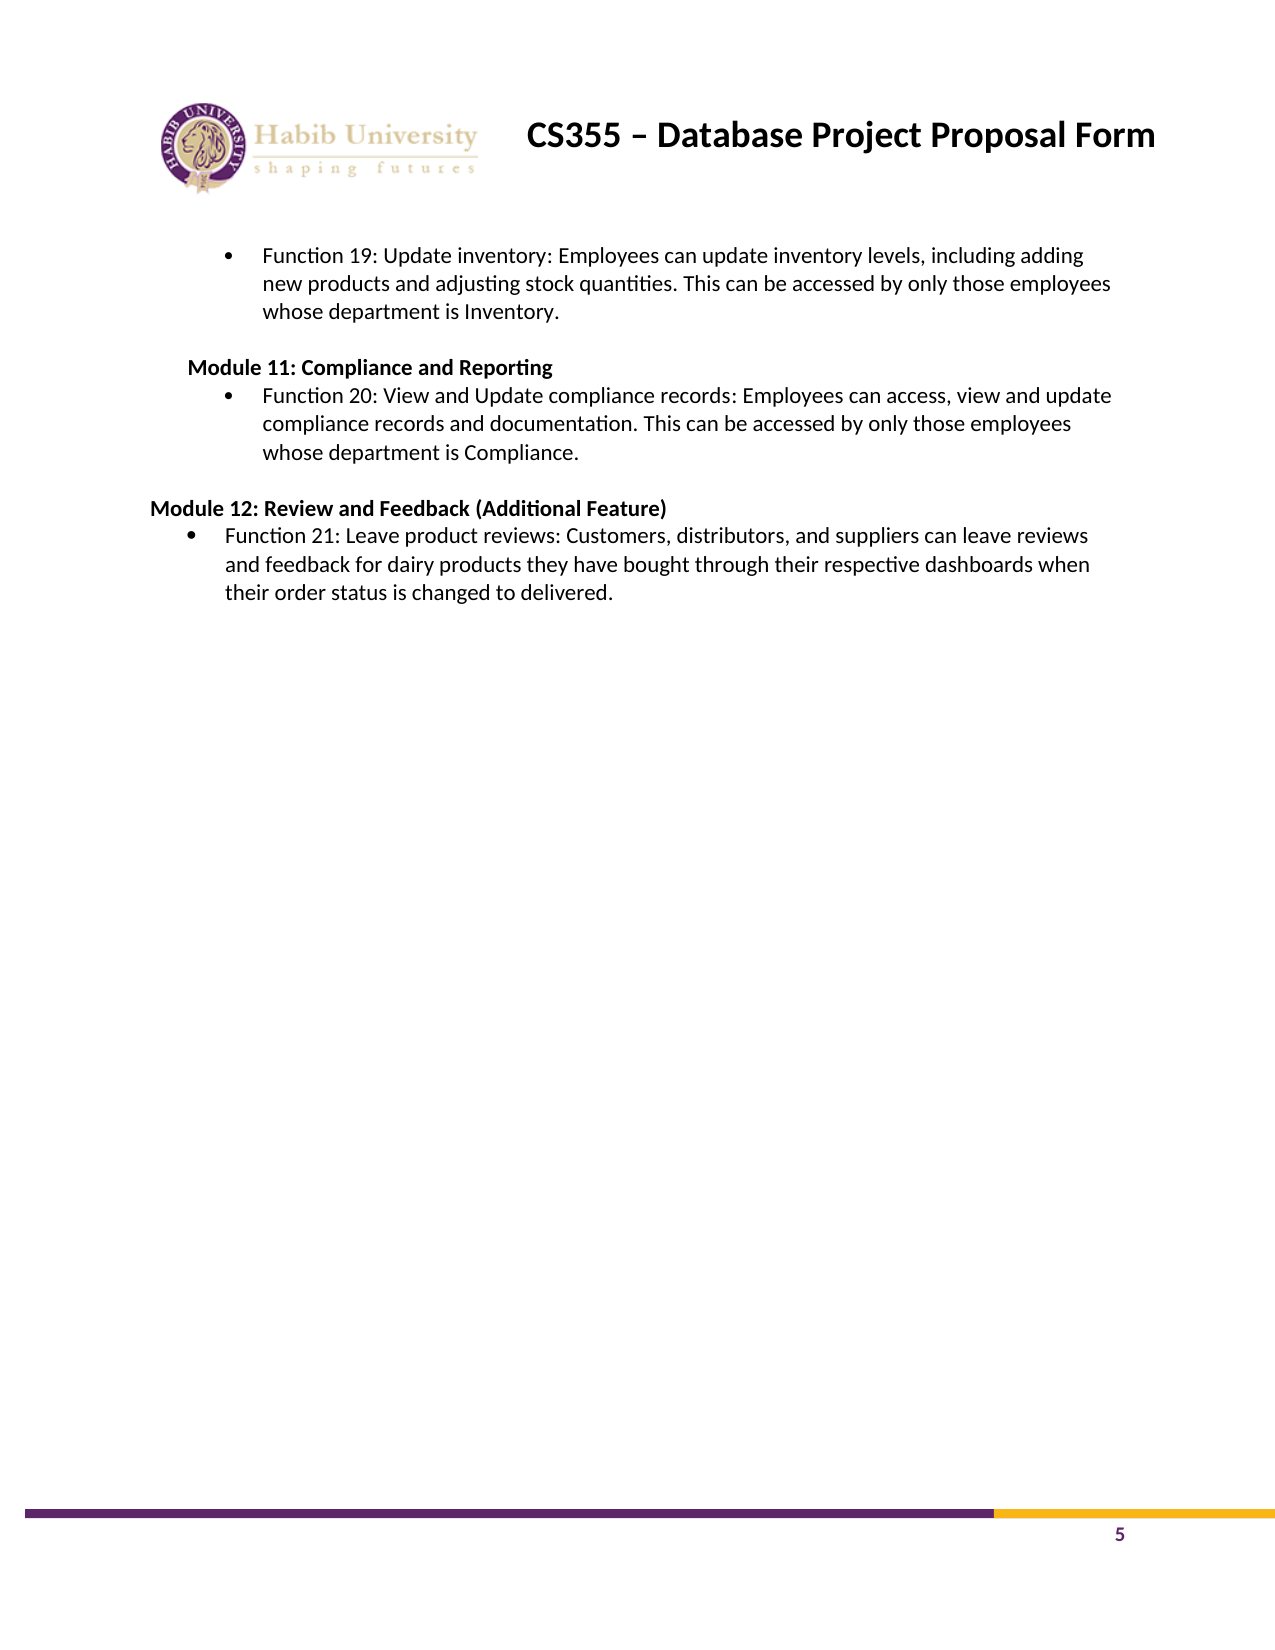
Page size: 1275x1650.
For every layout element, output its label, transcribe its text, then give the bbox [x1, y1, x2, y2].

text Module 11: Compliance and Reporting [187, 353, 1125, 382]
list Function 20: View and Update compliance records: Employees can access, view and update compliance records and documentation. This can be accessed by only those employees whose department is Compliance. [225, 382, 1125, 466]
list Function 19: Update inventory: Employees can update inventory levels, including adding new products and adjusting stock quantities. This can be accessed by only those employees whose department is Inventory. [225, 241, 1125, 326]
list Function 21: Leave product reviews: Customers, distributors, and suppliers can leave reviews and feedback for dairy products they have bought through their respective dashboards when their order status is changed to delivered. [187, 522, 1125, 606]
text Module 12: Review and Feedback (Additional Feature) [150, 494, 1125, 522]
picture [161, 103, 479, 195]
